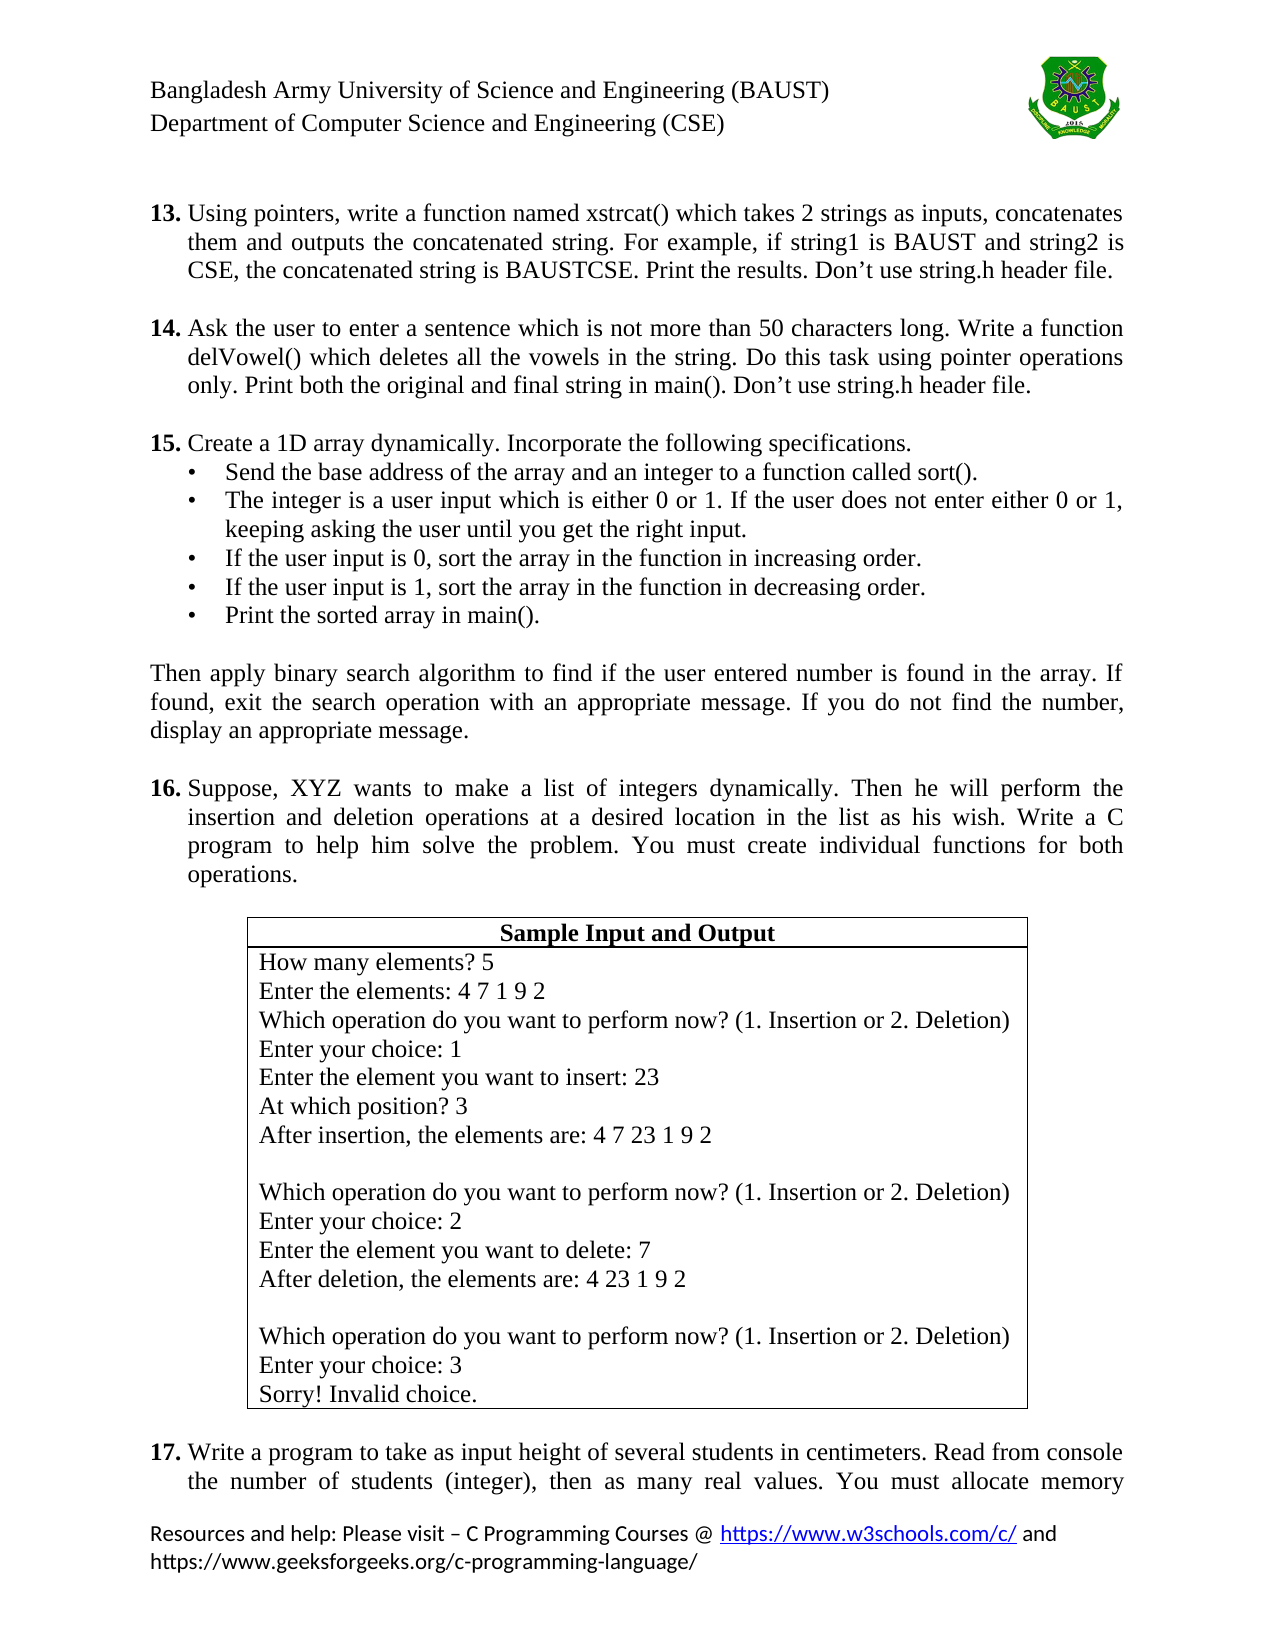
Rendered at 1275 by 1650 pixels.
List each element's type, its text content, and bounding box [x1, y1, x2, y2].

list Suppose, XYZ wants to make a list of integers dynamically. Then he will perform the insertion and deletion operations at a desired location in the list as his wish. Write a C program to help him solve the problem. You must create individual functions for both operations. [150, 773, 1125, 888]
list The integer is a user input which is either 0 or 1. If the user does not enter either 0 or 1, keeping asking the user until you get the right input. [187, 485, 1125, 543]
list Ask the user to enter a sentence which is not more than 50 characters long. Write a function delVowel() which deletes all the vowels in the string. Do this task using pointer operations only. Print both the original and final string in main(). Don’t use string.h header file. [150, 313, 1125, 399]
picture [1027, 56, 1121, 139]
list Create a 1D array dynamically. Incorporate the following specifications. [150, 428, 1125, 457]
list Using pointers, write a function named xstrcat() which takes 2 strings as inputs, concatenates them and outputs the concatenated string. For example, if string1 is BAUST and string2 is CSE, the concatenated string is BAUSTCSE. Print the results. Don’t use string.h header file. [150, 198, 1125, 284]
list If the user input is 0, sort the array in the function in increasing order. [187, 543, 1125, 572]
table_header Sample Input and Output [248, 918, 1027, 946]
list Print the sorted array in main(). [187, 600, 1125, 629]
list If the user input is 1, sort the array in the function in decreasing order. [187, 572, 1125, 600]
table_cell How many elements? 5 Enter the elements: 4 7 1 9 2 Which operation do you want to perform now? (1. Insertion or 2. Deletion) Enter your choice: 1 Enter the element you want to insert: 23 At which position? 3 After insertion, the elements are: 4 7 23 1 9 2 Which operation do you want to perform now? (1. Insertion or 2. Deletion) Enter your choice: 2 Enter the element you want to delete: 7 After deletion, the elements are: 4 23 1 9 2 Which operation do you want to perform now? (1. Insertion or 2. Deletion) Enter your choice: 3 Sorry! Invalid choice. [248, 948, 1027, 1407]
text Then apply binary search algorithm to find if the user entered number is found in the array. If found, exit the search operation with an appropriate message. If you do not find the number, display an appropriate message. [150, 658, 1125, 744]
list Send the base address of the array and an integer to a function called sort(). [187, 457, 1125, 485]
